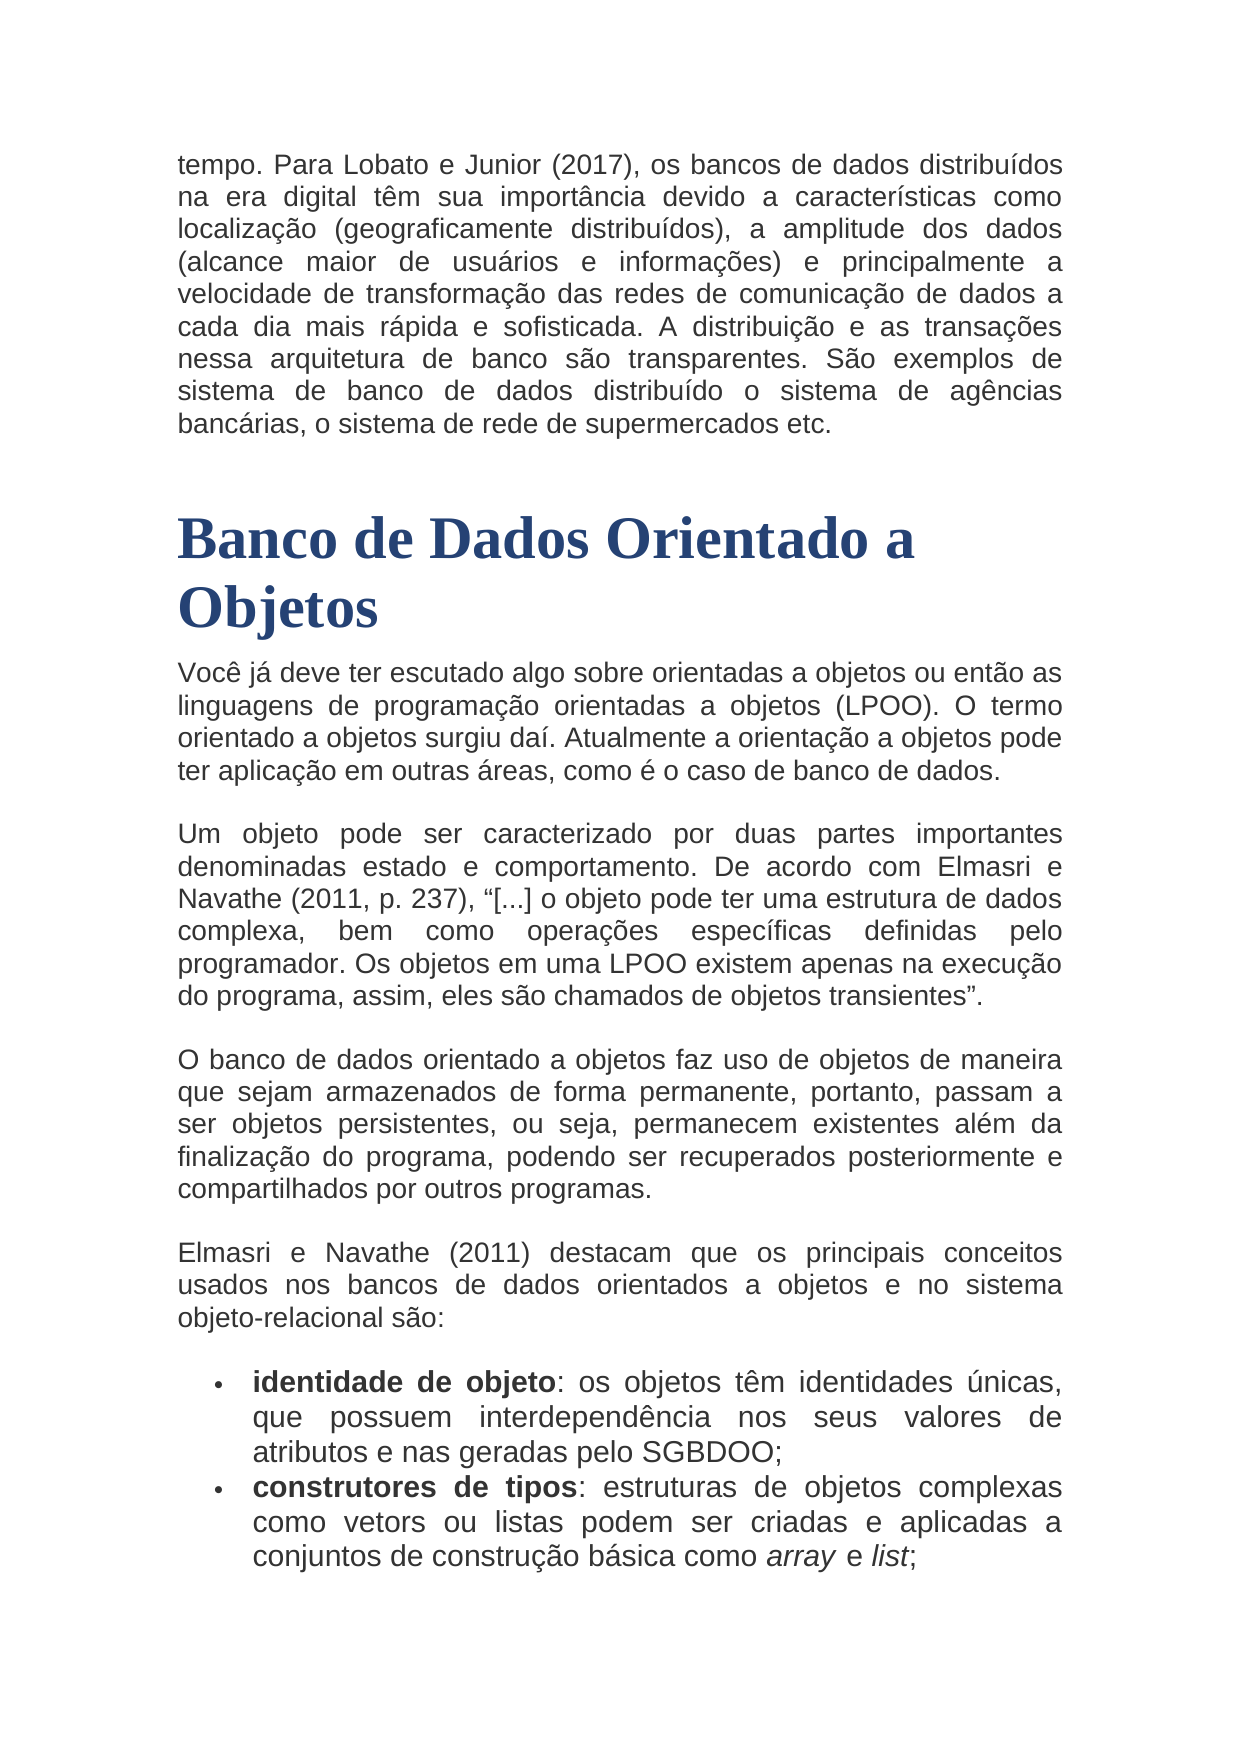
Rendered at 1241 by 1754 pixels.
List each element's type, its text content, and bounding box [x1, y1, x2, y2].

text Um objeto pode ser caracterizado por duas partes importantes denominadas estado e comportamento. De acordo com Elmasri e Navathe (2011, p. 237), “[...] o objeto pode ter uma estrutura de dados complexa, bem como operações específicas definidas pelo programador. Os objetos em uma LPOO existem apenas na execução do programa, assim, eles são chamados de objetos transientes”. [177, 817, 1063, 1011]
text O banco de dados orientado a objetos faz uso de objetos de maneira que sejam armazenados de forma permanente, portanto, passam a ser objetos persistentes, ou seja, permanecem existentes além da finalização do programa, podendo ser recuperados posteriormente e compartilhados por outros programas. [177, 1043, 1063, 1205]
text Elmasri e Navathe (2011) destacam que os principais conceitos usados nos bancos de dados orientados a objetos e no sistema objeto-relacional são: [177, 1236, 1063, 1333]
list construtores de tipos: estruturas de objetos complexas como vetors ou listas podem ser criadas e aplicadas a conjuntos de construção básica como array e list; [215, 1469, 1063, 1573]
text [177, 148, 1063, 439]
text Você já deve ter escutado algo sobre orientadas a objetos ou então as linguagens de programação orientadas a objetos (LPOO). O termo orientado a objetos surgiu daí. Atualmente a orientação a objetos pode ter aplicação em outras áreas, como é o caso de banco de dados. [177, 656, 1063, 786]
list identidade de objeto: os objetos têm identidades únicas, que possuem interdependência nos seus valores de atributos e nas geradas pelo SGBDOO; [215, 1364, 1063, 1469]
text Banco de Dados Orientado a Objetos [177, 502, 1063, 641]
